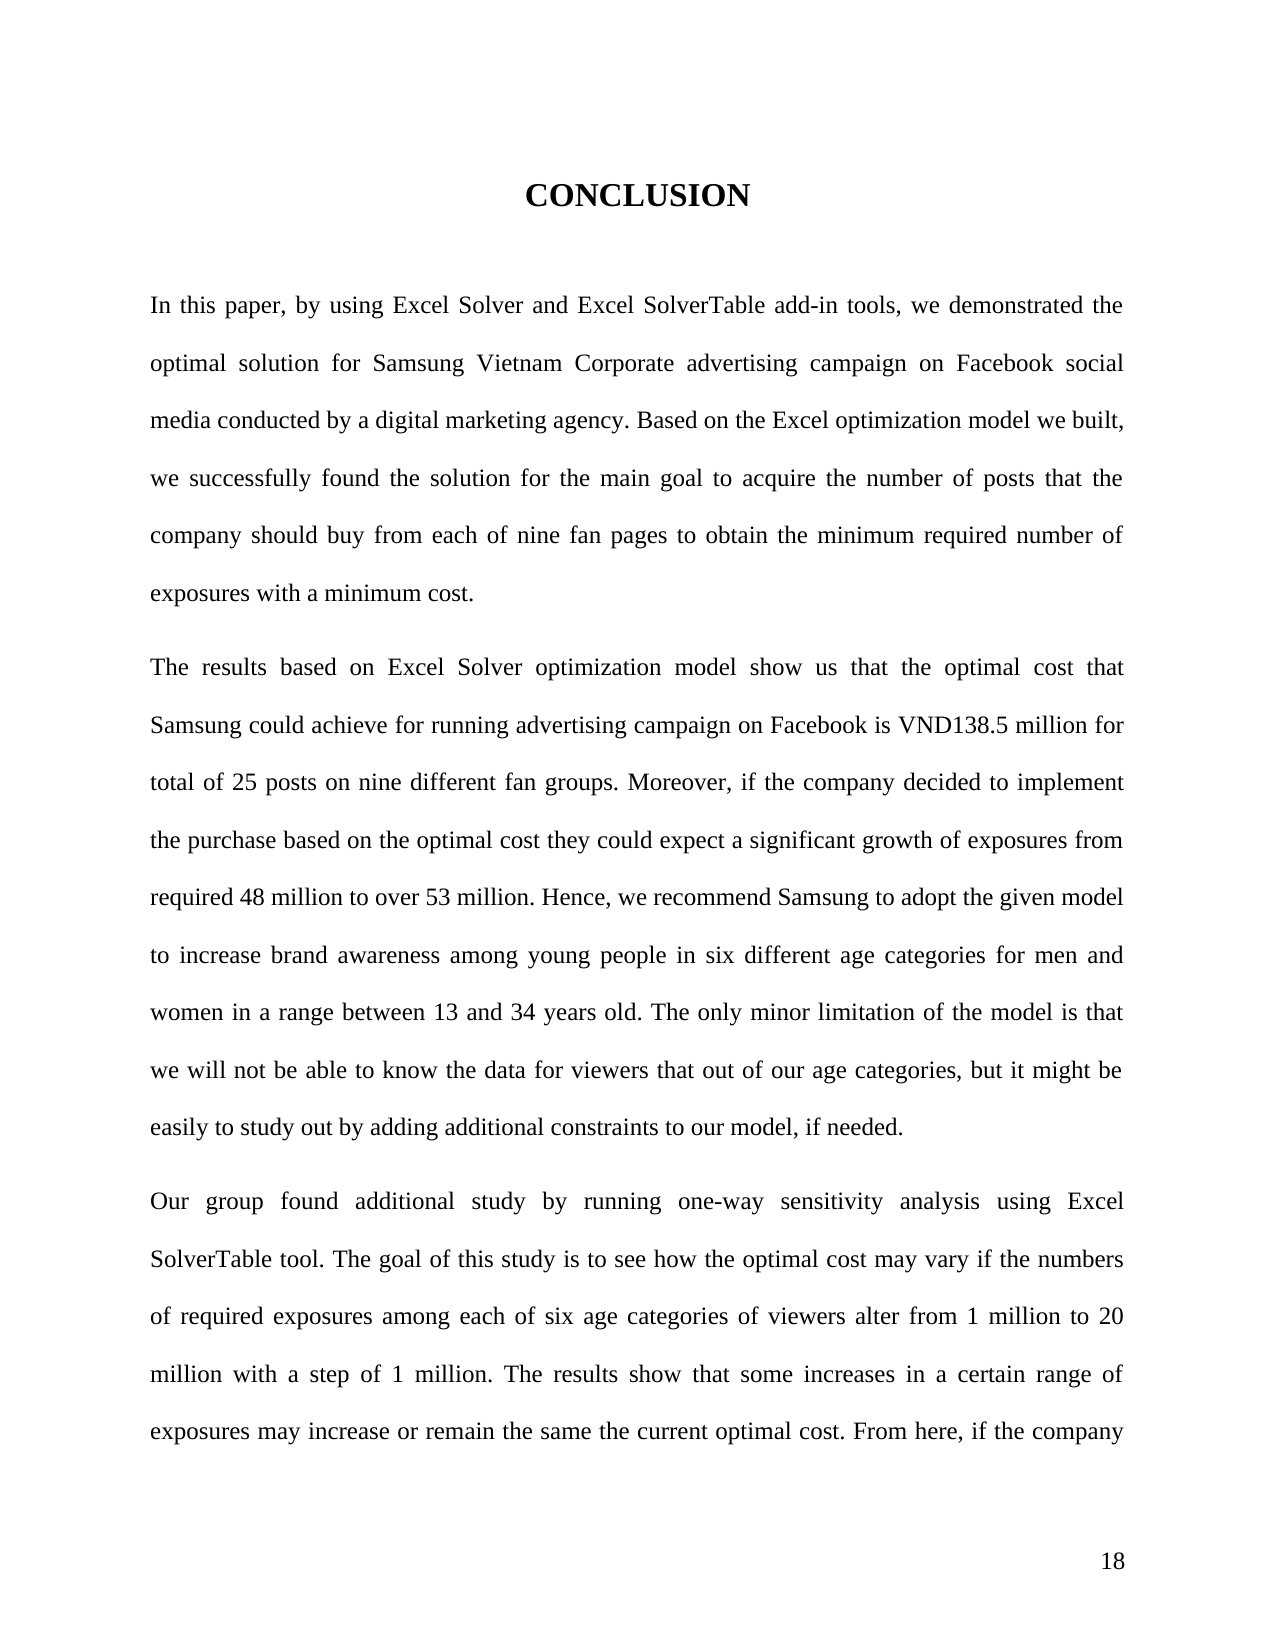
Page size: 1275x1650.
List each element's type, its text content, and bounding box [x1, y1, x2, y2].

text The results based on Excel Solver optimization model show us that the optimal cost that Samsung could achieve for running advertising campaign on Facebook is VND138.5 million for total of 25 posts on nine different fan groups. Moreover, if the company decided to implement the purchase based on the optimal cost they could expect a significant growth of exposures from required 48 million to over 53 million. Hence, we recommend Samsung to adopt the given model to increase brand awareness among young people in six different age categories for men and women in a range between 13 and 34 years old. The only minor limitation of the model is that we will not be able to know the data for viewers that out of our age categories, but it might be easily to study out by adding additional constraints to our model, if needed. [150, 652, 1125, 1141]
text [150, 1186, 1125, 1445]
text In this paper, by using Excel Solver and Excel SolverTable add-in tools, we demonstrated the optimal solution for Samsung Vietnam Corporate advertising campaign on Facebook social media conducted by a digital marketing agency. Based on the Excel optimization model we built, we successfully found the solution for the main goal to acquire the number of posts that the company should buy from each of nine fan pages to obtain the minimum required number of exposures with a minimum cost. [150, 291, 1125, 607]
subtitle CONCLUSION [150, 175, 1125, 213]
